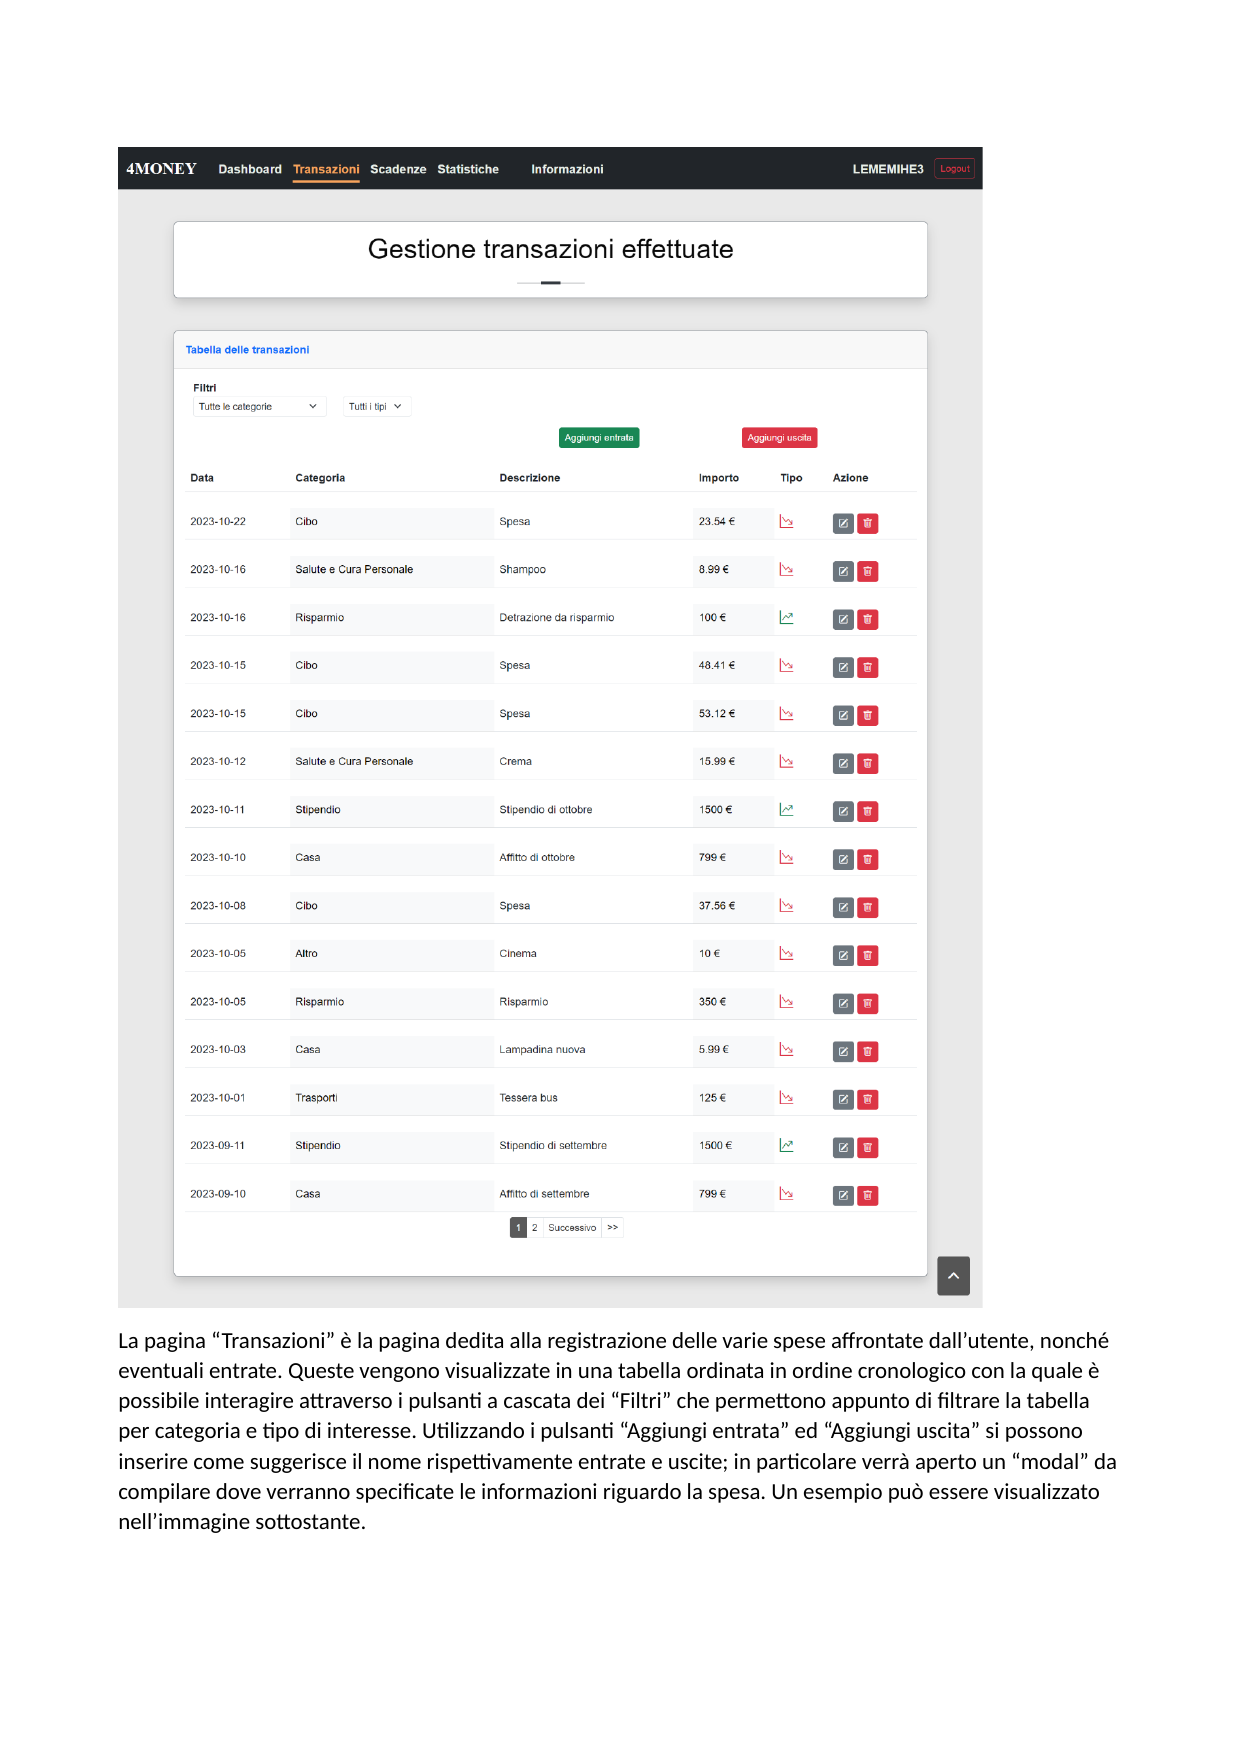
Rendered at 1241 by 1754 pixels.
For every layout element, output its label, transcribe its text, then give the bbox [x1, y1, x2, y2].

text La pagina “Transazioni” è la pagina dedita alla registrazione delle varie spese affrontate dall’utente, nonché eventuali entrate. Queste vengono visualizzate in una tabella ordinata in ordine cronologico con la quale è possibile interagire attraverso i pulsanti a cascata dei “Filtri” che permettono appunto di filtrare la tabella per categoria e tipo di interesse. Utilizzando i pulsanti “Aggiungi entrata” ed “Aggiungi uscita” si possono inserire come suggerisce il nome rispettivamente entrate e uscite; in particolare verrà aperto un “modal” da compilare dove verranno specificate le informazioni riguardo la spesa. Un esempio può essere visualizzato nell’immagine sottostante. [118, 1326, 1122, 1535]
picture [118, 147, 983, 1308]
